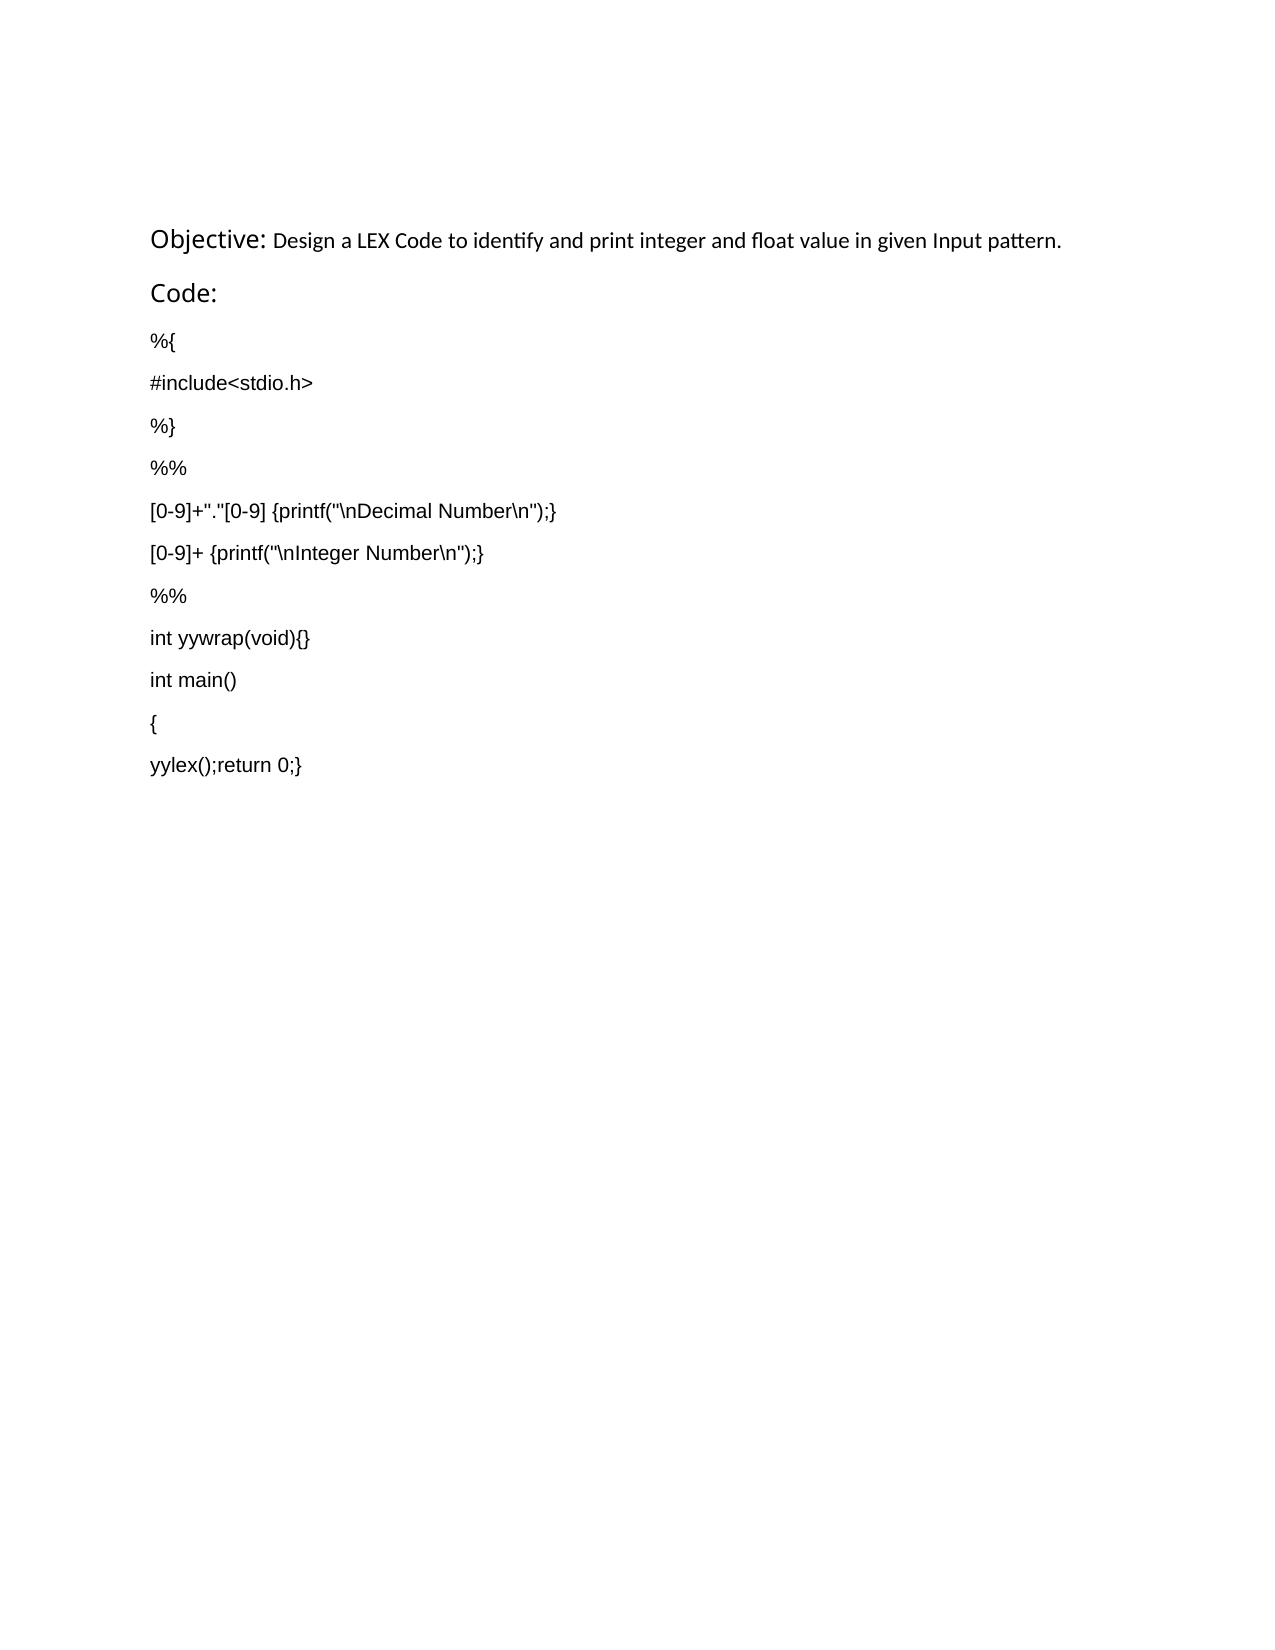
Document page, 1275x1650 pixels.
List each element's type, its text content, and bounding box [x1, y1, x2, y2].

text %{ [150, 329, 1137, 353]
text #include<stdio.h> [150, 371, 1137, 395]
text Objective: Design a LEX Code to identify and print integer and float value in given Input pattern. [150, 222, 1137, 256]
text %% [150, 584, 1137, 608]
text { [150, 711, 1137, 734]
text [0-9]+"."[0-9] {printf("\nDecimal Number\n");} [150, 499, 1137, 523]
text [0-9]+ {printf("\nInteger Number\n");} [150, 541, 1137, 565]
text %} [150, 414, 1137, 438]
text yylex();return 0;} [150, 753, 1137, 777]
text int yywrap(void){} int main() [150, 626, 311, 692]
text Code: [150, 275, 1137, 309]
text %% [150, 456, 1137, 480]
